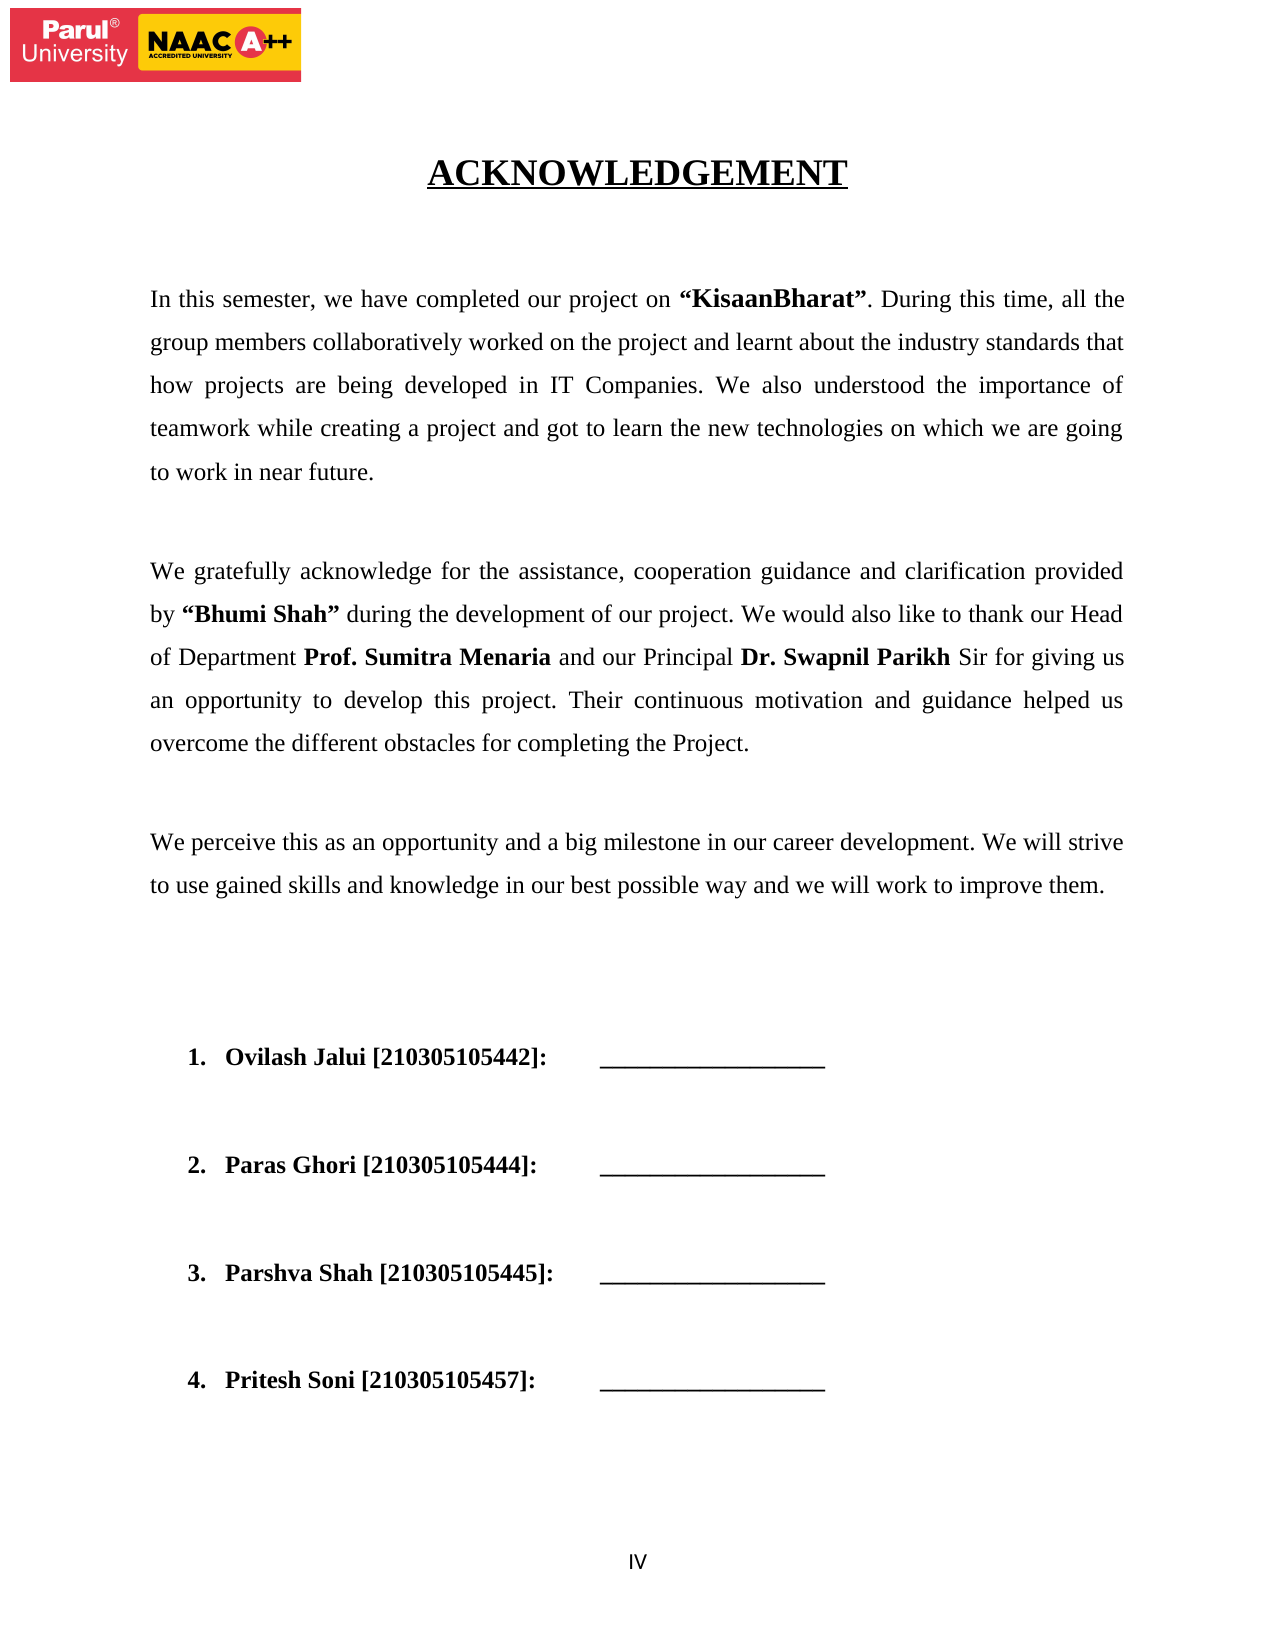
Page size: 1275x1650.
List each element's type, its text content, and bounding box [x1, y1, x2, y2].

list Pritesh Soni [210305105457]: __________________ [187, 1365, 1125, 1394]
text We perceive this as an opportunity and a big milestone in our career development. We will strive to use gained skills and knowledge in our best possible way and we will work to improve them. [150, 827, 1125, 899]
text ACKNOWLEDGEMENT [150, 150, 1125, 193]
list Parshva Shah [210305105445]: __________________ [187, 1258, 1125, 1286]
text In this semester, we have completed our project on “KisaanBharat”. During this time, all the group members collaboratively worked on the project and learnt about the industry standards that how projects are being developed in IT Companies. We also understood the importance of teamwork while creating a project and got to learn the new technologies on which we are going to work in near future. [150, 282, 1125, 485]
list Paras Ghori [210305105444]: __________________ [187, 1150, 1125, 1179]
text We gratefully acknowledge for the assistance, cooperation guidance and clarification provided by “Bhumi Shah” during the development of our project. We would also like to thank our Head of Department Prof. Sumitra Menaria and our Principal Dr. Swapnil Parikh Sir for giving us an opportunity to develop this project. Their continuous motivation and guidance helped us overcome the different obstacles for completing the Project. [150, 556, 1125, 757]
picture [10, 8, 302, 82]
list Ovilash Jalui [210305105442]: __________________ [187, 1042, 1125, 1071]
